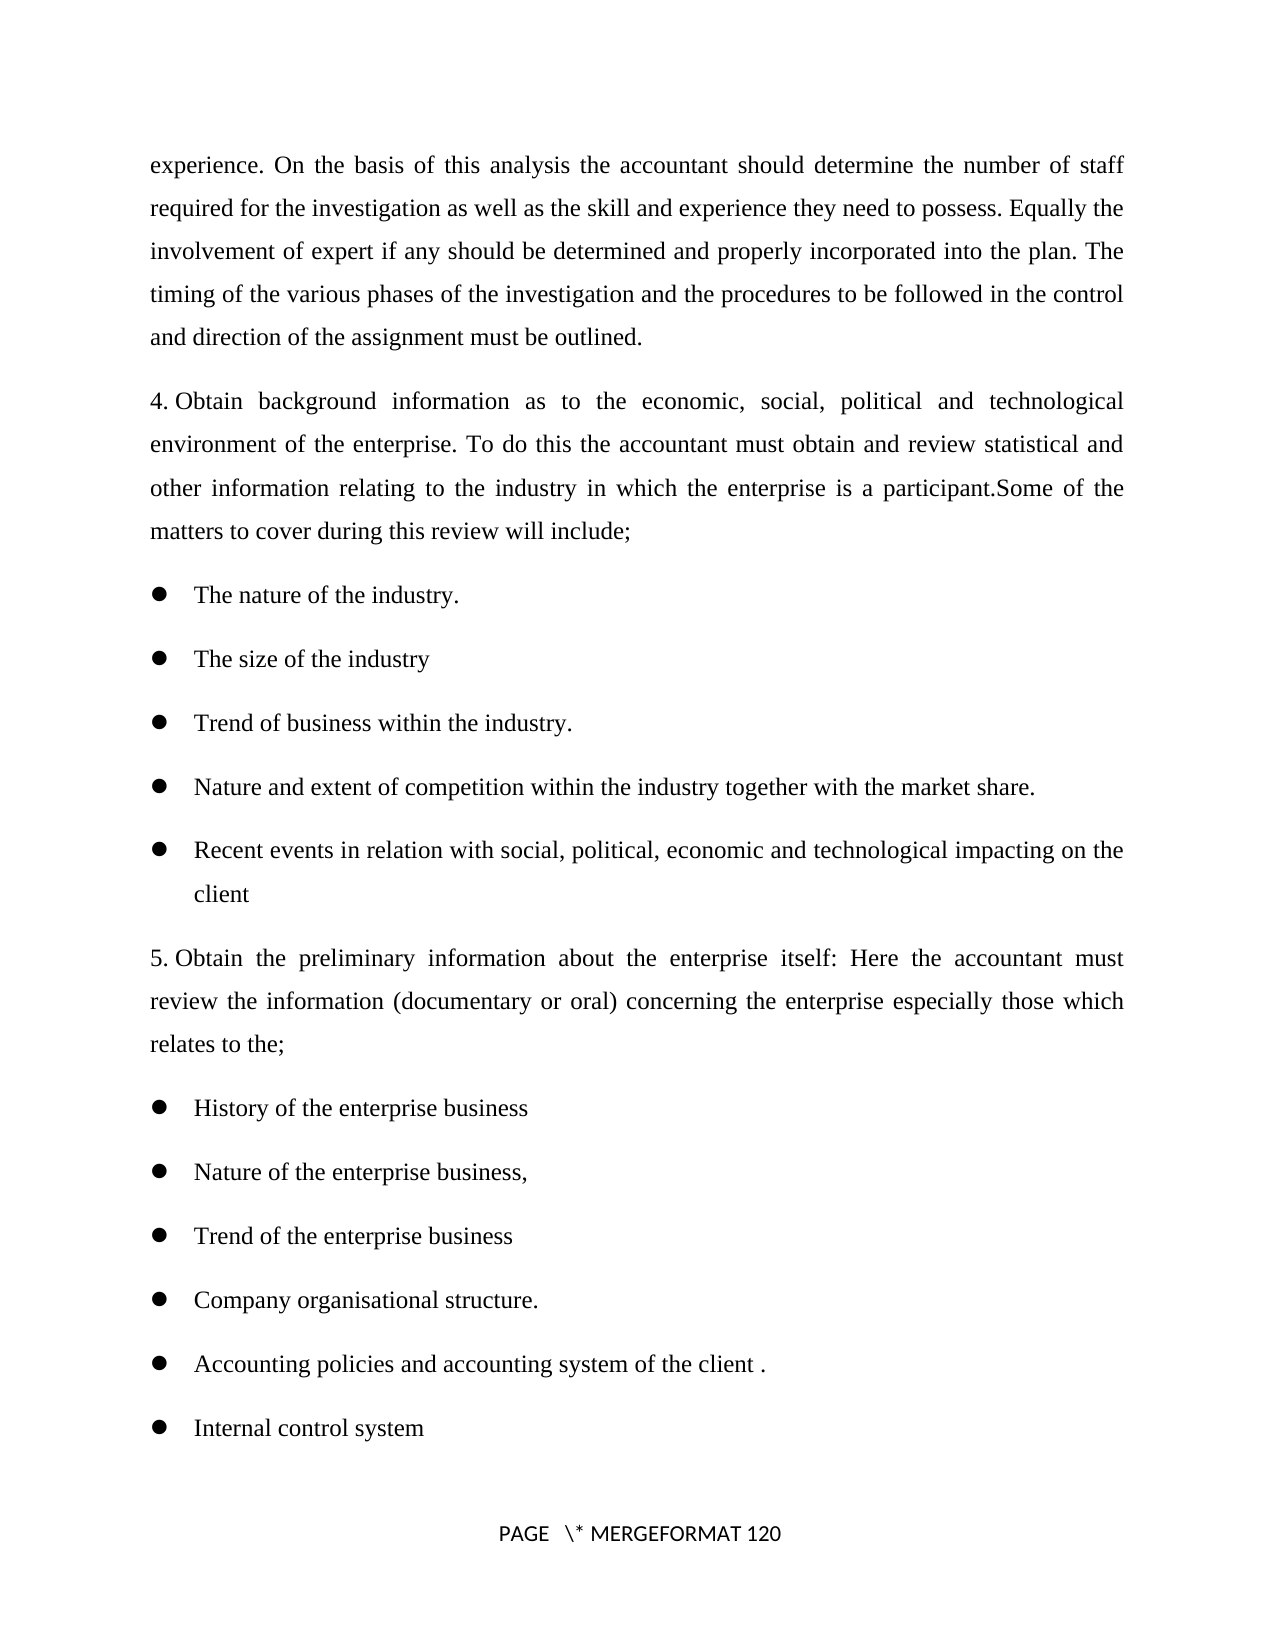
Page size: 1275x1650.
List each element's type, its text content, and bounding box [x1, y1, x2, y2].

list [150, 150, 1125, 351]
list Internal control system [150, 1413, 1125, 1441]
list Obtain the preliminary information about the enterprise itself: Here the accountant must review the information (documentary or oral) concerning the enterprise especially those which relates to the; [150, 943, 1125, 1058]
list Trend of business within the industry. [150, 708, 1125, 736]
list Trend of the enterprise business [150, 1221, 1125, 1249]
list Accounting policies and accounting system of the client . [150, 1349, 1125, 1377]
list Nature of the enterprise business, [150, 1157, 1125, 1186]
list Company organisational structure. [150, 1285, 1125, 1313]
list History of the enterprise business [150, 1093, 1125, 1122]
list Nature and extent of competition within the industry together with the market share. [150, 772, 1125, 800]
list The size of the industry [150, 644, 1125, 672]
list The nature of the industry. [150, 580, 1125, 608]
list Obtain background information as to the economic, social, political and technological environment of the enterprise. To do this the accountant must obtain and review statistical and other information relating to the industry in which the enterprise is a participant.Some of the matters to cover during this review will include; [150, 386, 1125, 544]
list Recent events in relation with social, political, economic and technological impacting on the client [150, 836, 1125, 907]
